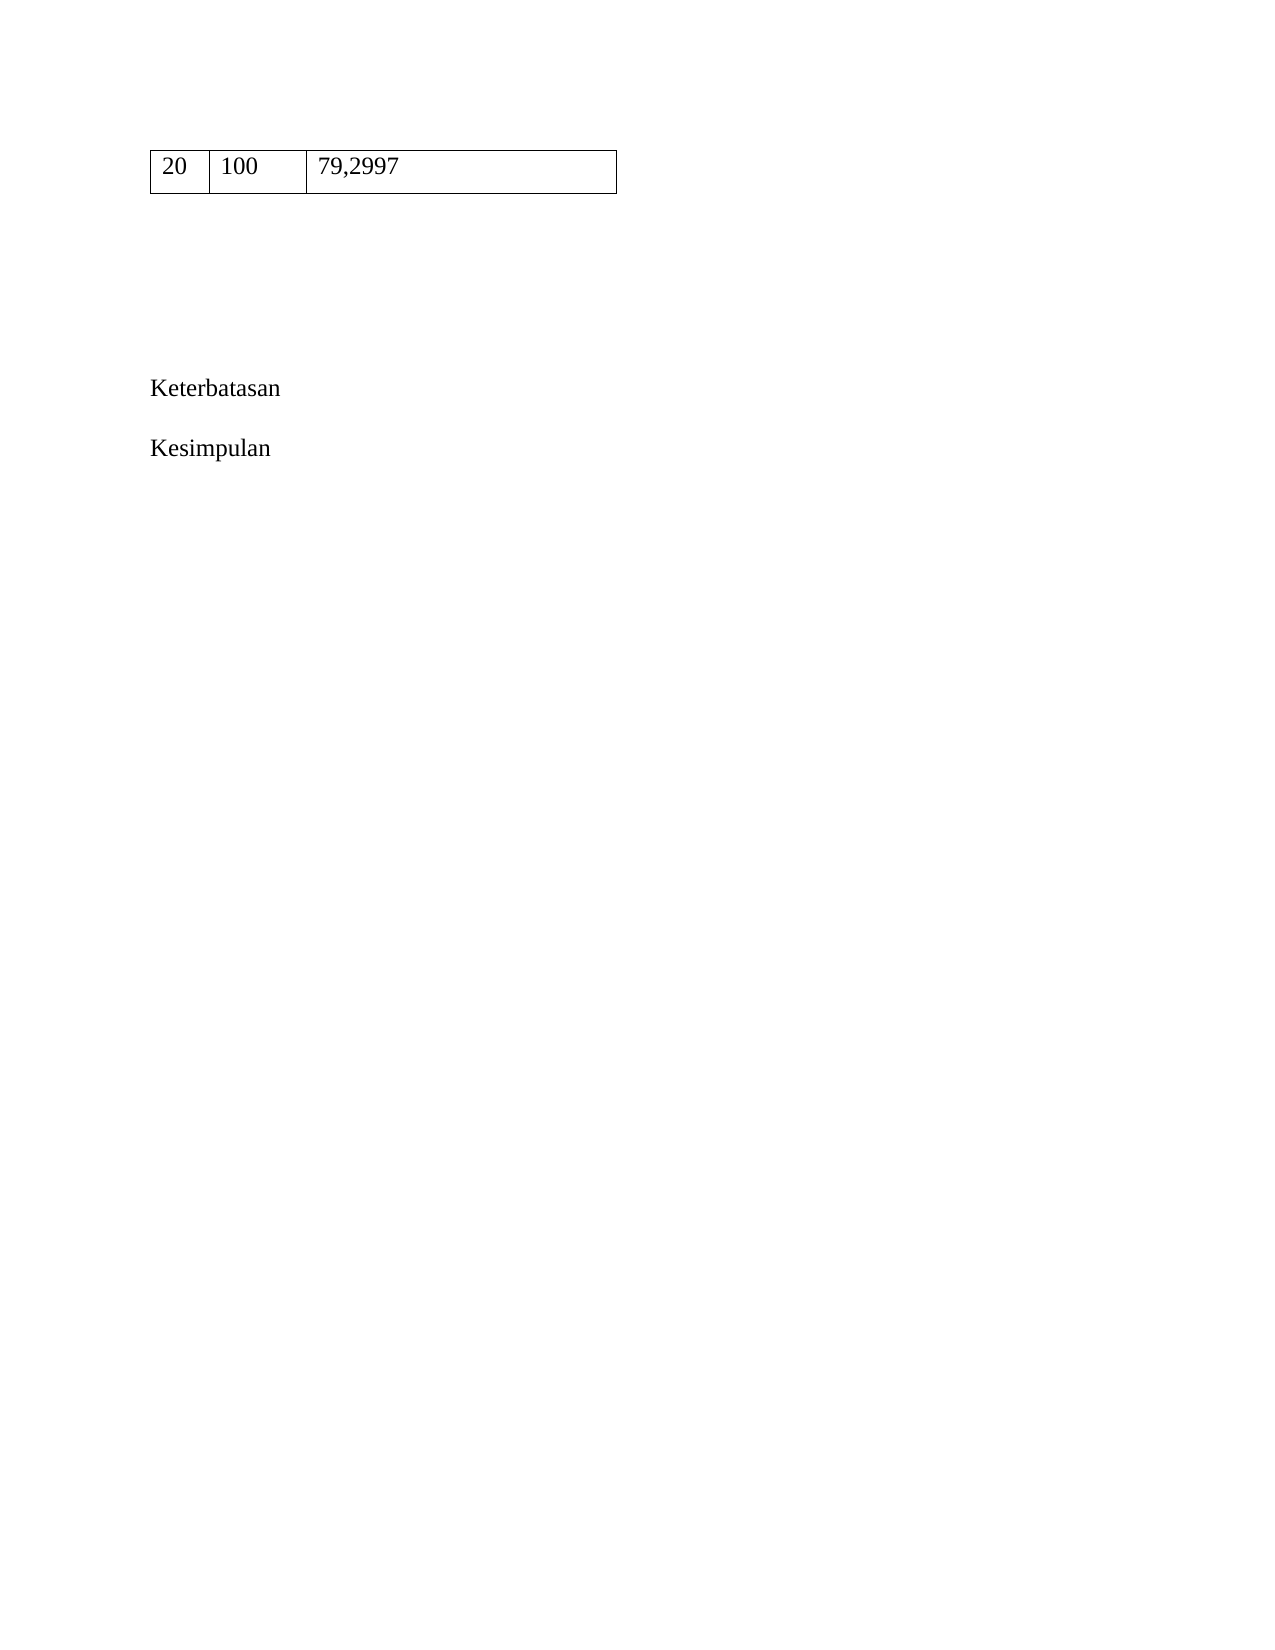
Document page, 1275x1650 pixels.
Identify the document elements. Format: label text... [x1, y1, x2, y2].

table_cell 79,2997 [307, 151, 616, 193]
text Kesimpulan [150, 433, 1125, 462]
text Keterbatasan [150, 373, 1125, 402]
table_cell 100 [210, 151, 306, 193]
table_cell 20 [151, 151, 209, 193]
